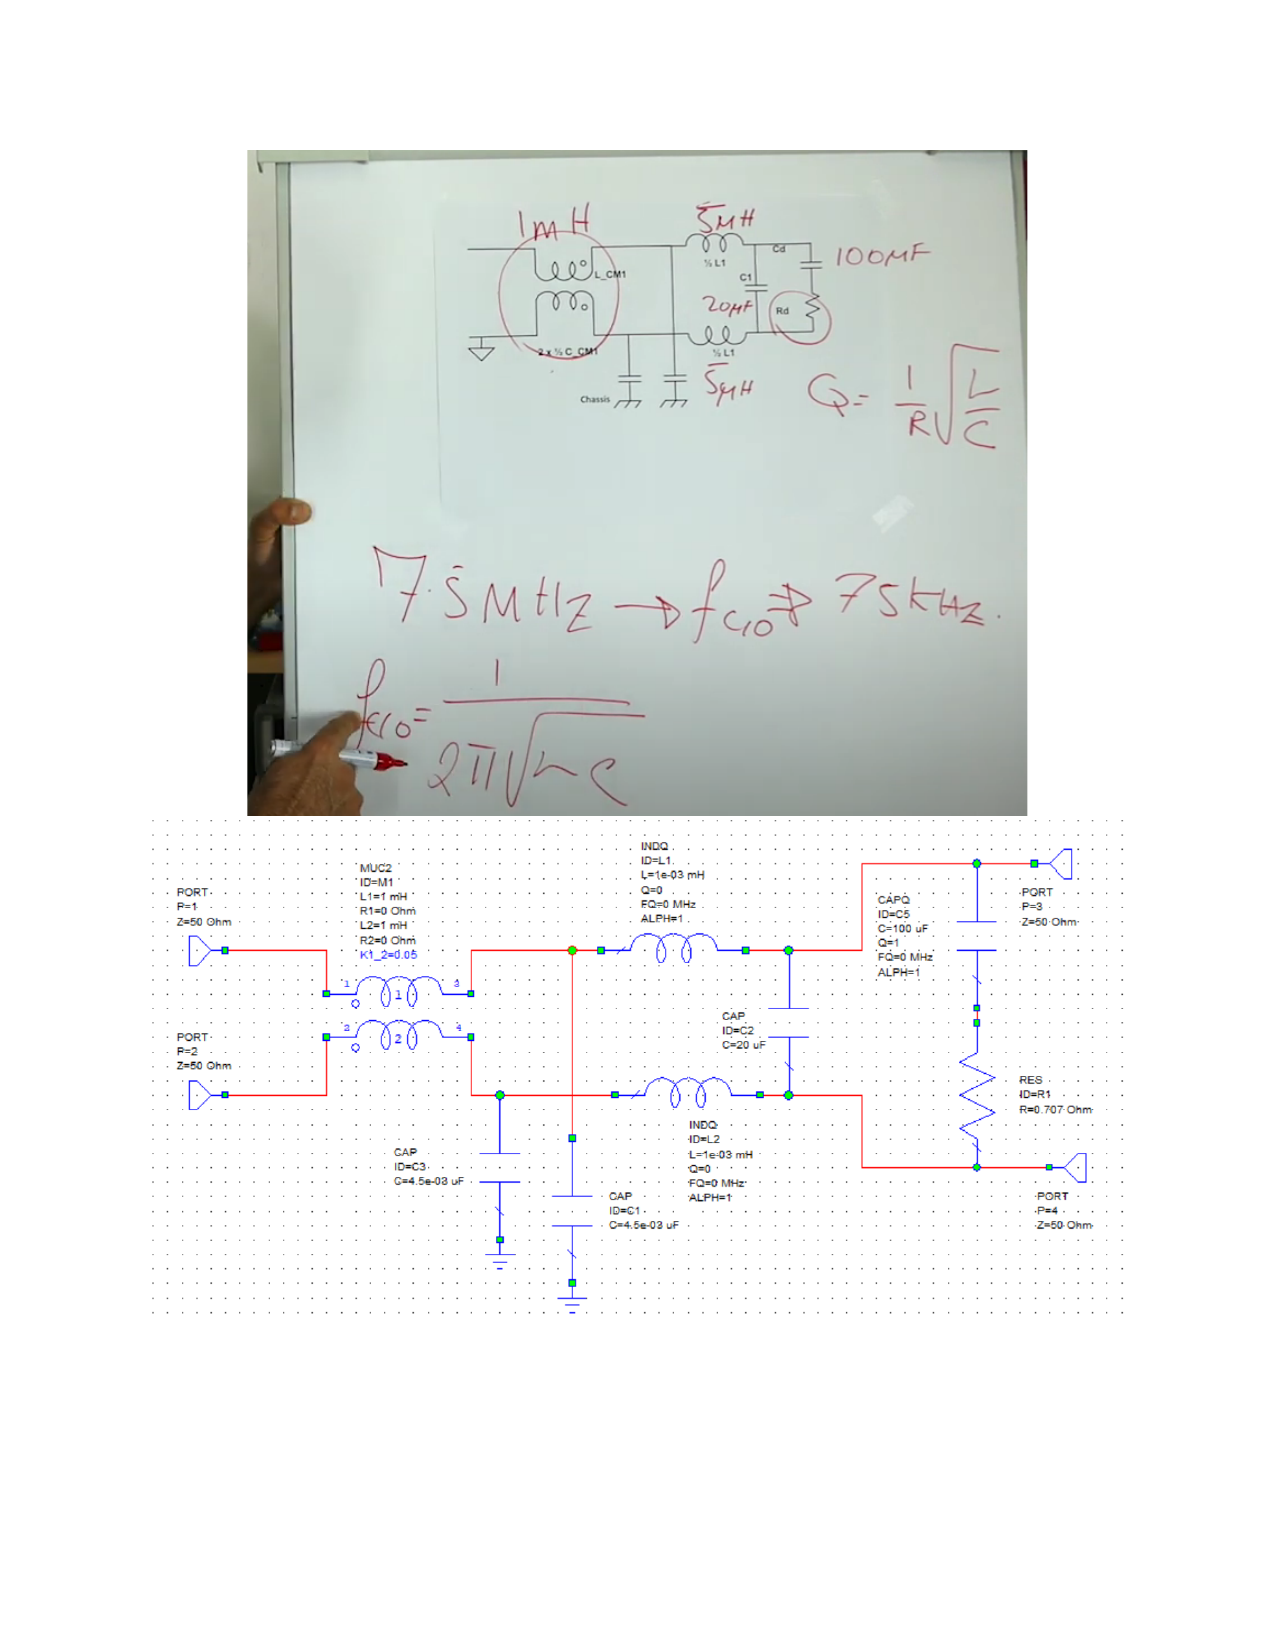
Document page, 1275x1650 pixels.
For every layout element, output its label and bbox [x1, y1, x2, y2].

picture [150, 818, 1125, 1325]
picture [247, 150, 1028, 816]
